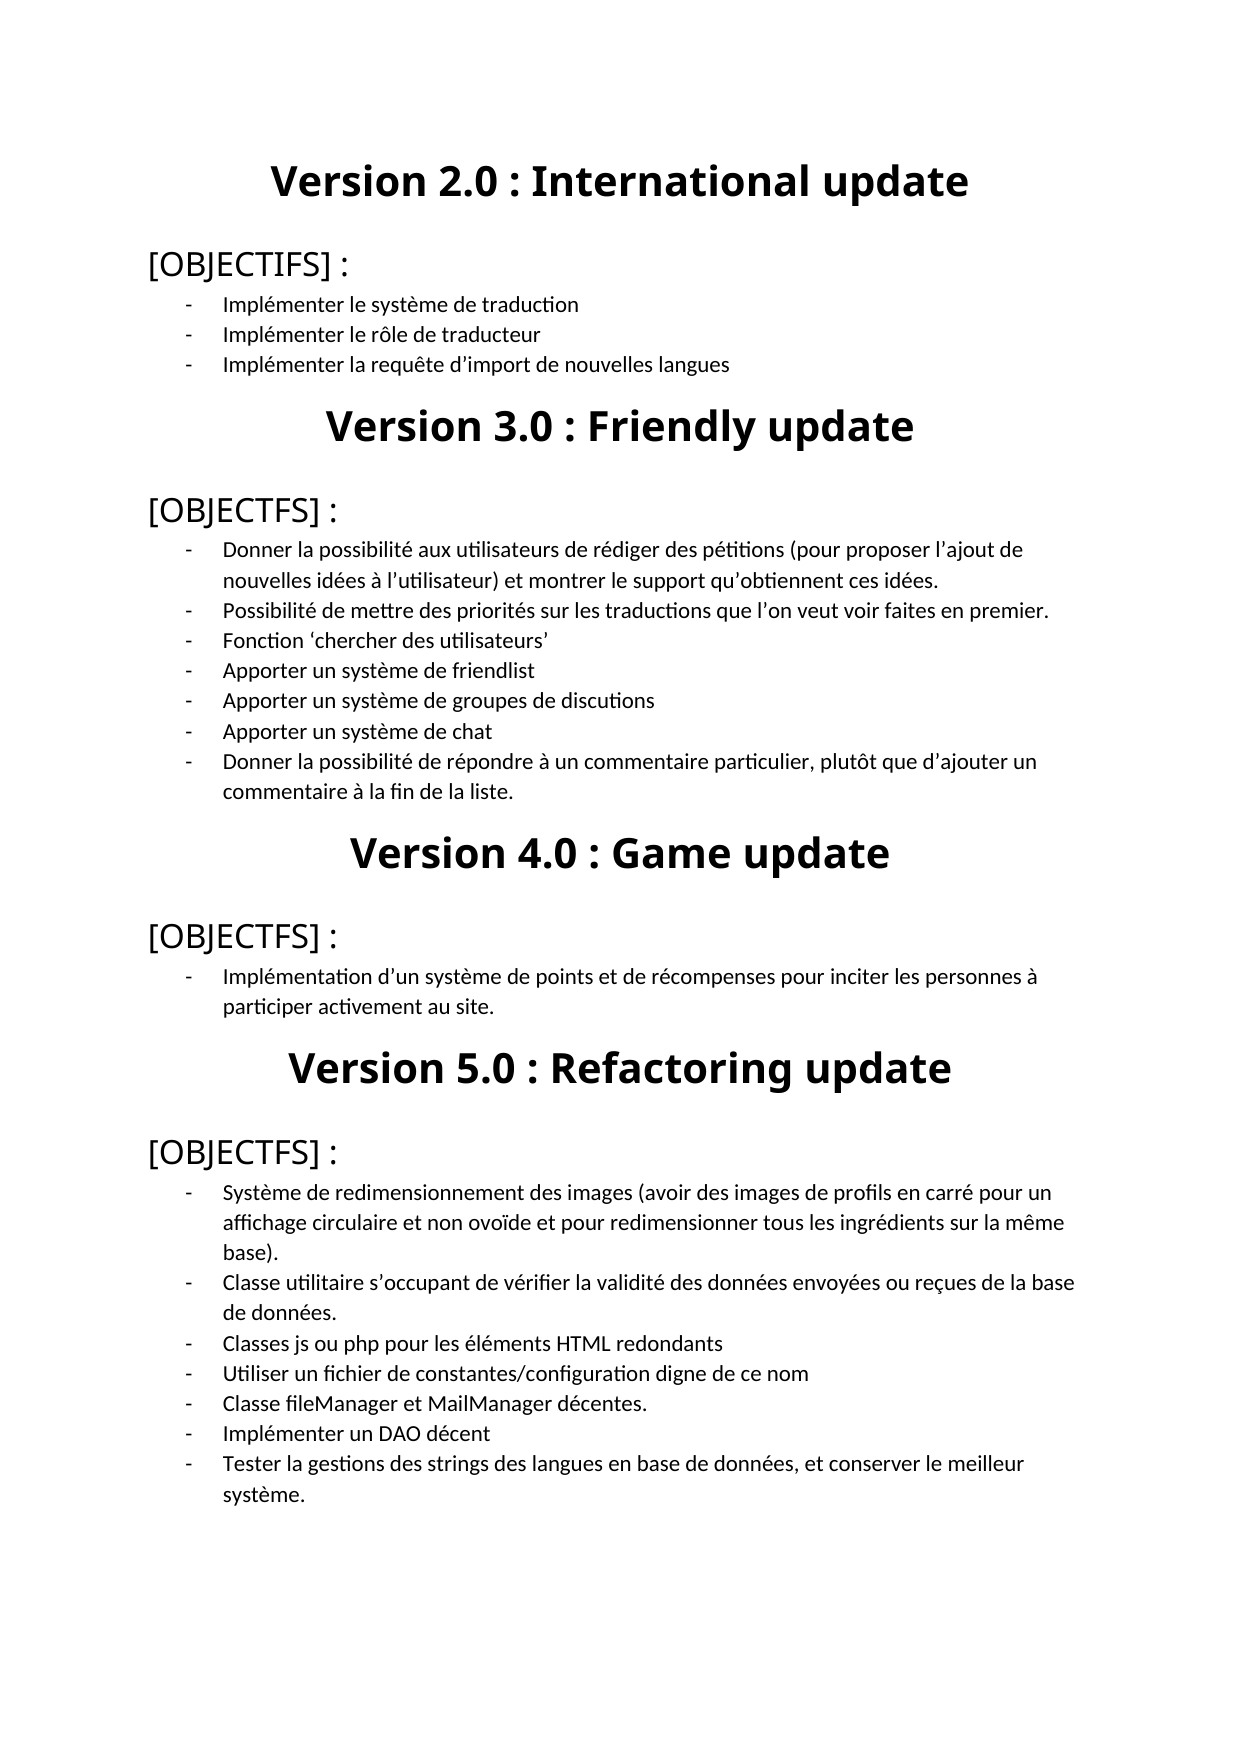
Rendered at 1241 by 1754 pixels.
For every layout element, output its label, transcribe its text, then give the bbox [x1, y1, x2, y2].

subtitle Version 4.0 : Game update [148, 824, 1093, 881]
list Système de redimensionnement des images (avoir des images de profils en carré pour un affichage circulaire et non ovoïde et pour redimensionner tous les ingrédients sur la même base). [185, 1178, 1093, 1266]
subtitle Version 5.0 : Refactoring update [148, 1039, 1093, 1096]
list Apporter un système de groupes de discutions [185, 687, 1093, 714]
list Apporter un système de friendlist [185, 656, 1093, 684]
list Apporter un système de chat [185, 717, 1093, 745]
list Implémenter le système de traduction [185, 290, 1093, 318]
list Implémenter la requête d’import de nouvelles langues [185, 350, 1093, 378]
list Classe fileManager et MailManager décentes. [185, 1389, 1093, 1417]
list Classe utilitaire s’occupant de vérifier la validité des données envoyées ou reçues de la base de données. [185, 1268, 1093, 1326]
list Utiliser un fichier de constantes/configuration digne de ce nom [185, 1359, 1093, 1387]
list Fonction ‘chercher des utilisateurs’ [185, 626, 1093, 654]
subtitle [OBJECTFS] : [148, 1129, 1093, 1174]
list Implémentation d’un système de points et de récompenses pour inciter les personnes à participer activement au site. [185, 962, 1093, 1021]
list Donner la possibilité de répondre à un commentaire particulier, plutôt que d’ajouter un commentaire à la fin de la liste. [185, 747, 1093, 805]
subtitle Version 2.0 : International update [148, 152, 1093, 208]
subtitle [OBJECTFS] : [148, 913, 1093, 959]
list Classes js ou php pour les éléments HTML redondants [185, 1329, 1093, 1357]
list Implémenter un DAO décent [185, 1419, 1093, 1447]
list Tester la gestions des strings des langues en base de données, et conserver le meilleur système. [185, 1449, 1093, 1508]
list Implémenter le rôle de traducteur [185, 320, 1093, 348]
list Donner la possibilité aux utilisateurs de rédiger des pétitions (pour proposer l’ajout de nouvelles idées à l’utilisateur) et montrer le support qu’obtiennent ces idées. [185, 536, 1093, 594]
subtitle [OBJECTIFS] : [148, 241, 1093, 286]
subtitle [OBJECTFS] : [148, 487, 1093, 532]
subtitle Version 3.0 : Friendly update [148, 397, 1093, 454]
list Possibilité de mettre des priorités sur les traductions que l’on veut voir faites en premier. [185, 596, 1093, 624]
